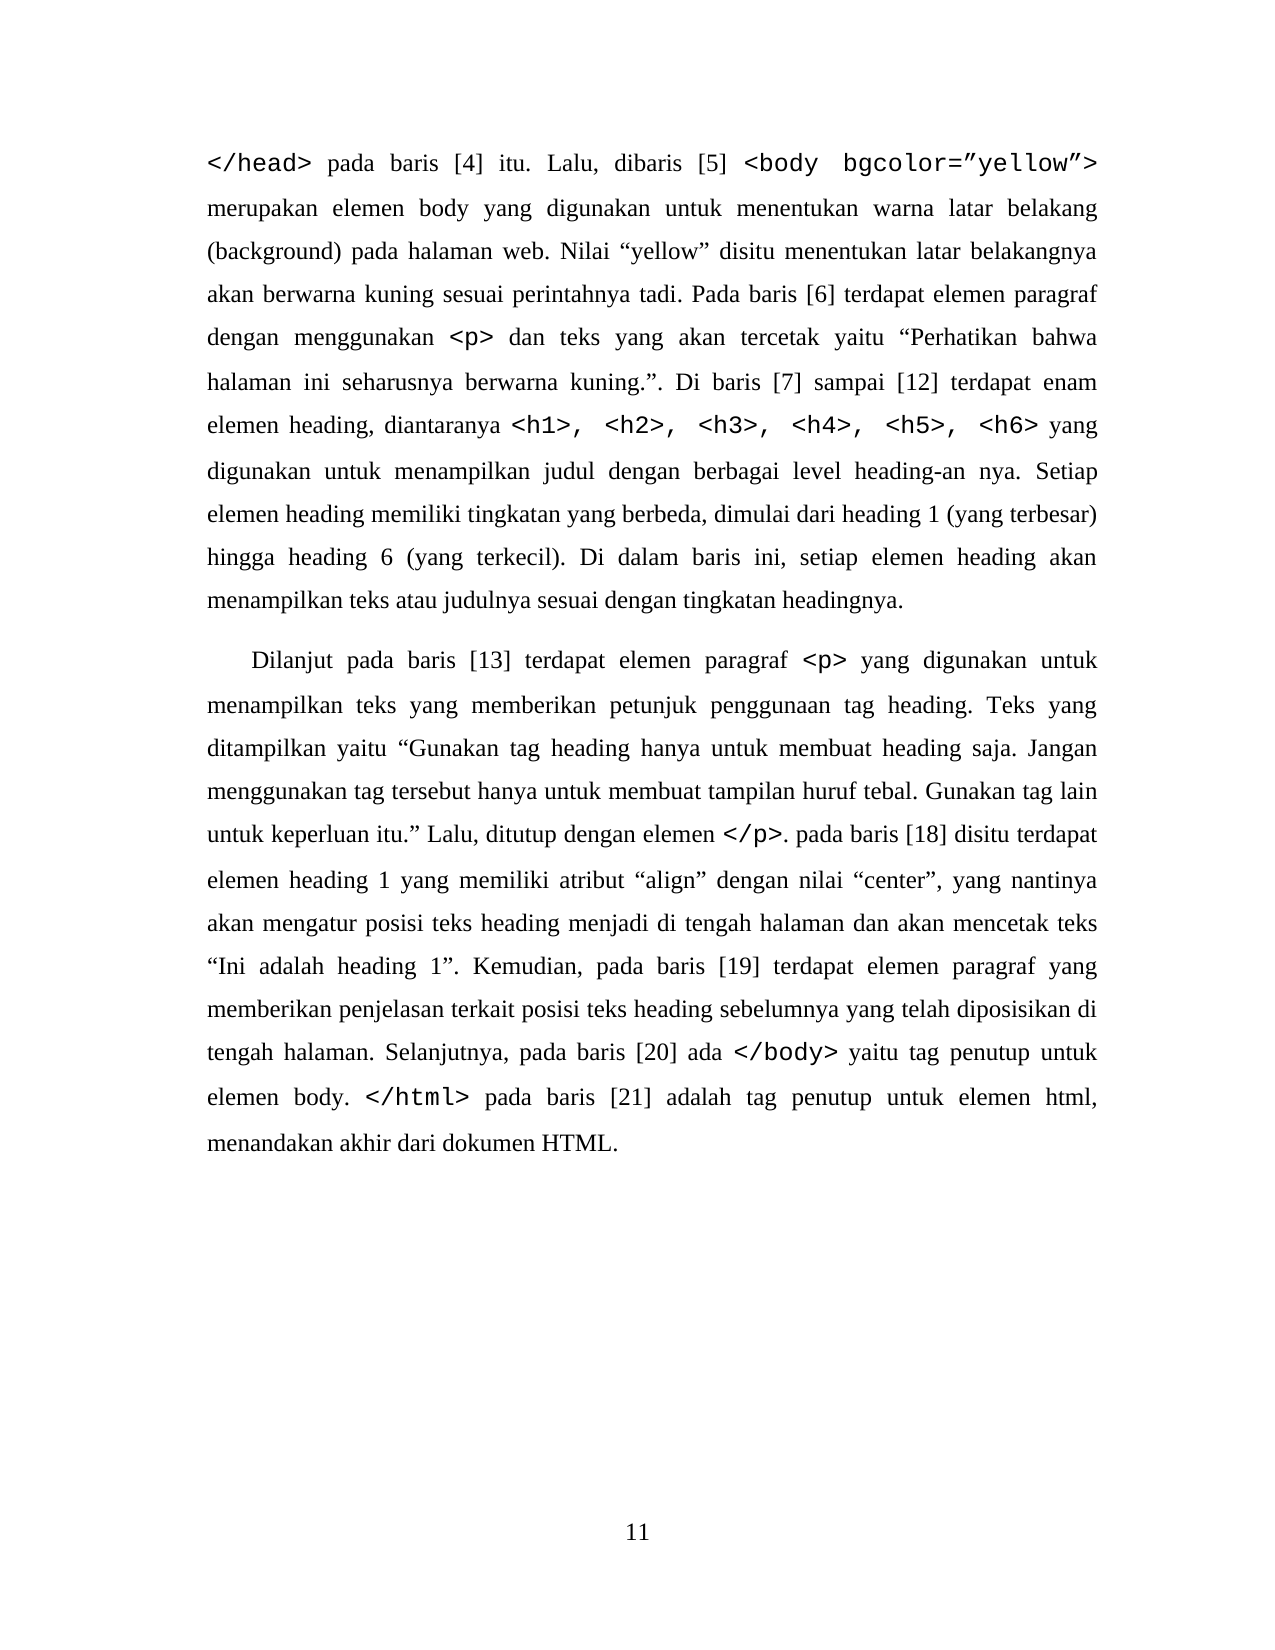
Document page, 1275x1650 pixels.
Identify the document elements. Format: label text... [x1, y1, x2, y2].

text Dilanjut pada baris [13] terdapat elemen paragraf <p> yang digunakan untuk menampilkan teks yang memberikan petunjuk penggunaan tag heading. Teks yang ditampilkan yaitu “Gunakan tag heading hanya untuk membuat heading saja. Jangan menggunakan tag tersebut hanya untuk membuat tampilan huruf tebal. Gunakan tag lain untuk keperluan itu.” Lalu, ditutup dengan elemen </p>. pada baris [18] disitu terdapat elemen heading 1 yang memiliki atribut “align” dengan nilai “center”, yang nantinya akan mengatur posisi teks heading menjadi di tengah halaman dan akan mencetak teks “Ini adalah heading 1”. Kemudian, pada baris [19] terdapat elemen paragraf yang memberikan penjelasan terkait posisi teks heading sebelumnya yang telah diposisikan di tengah halaman. Selanjutnya, pada baris [20] ada </body> yaitu tag penutup untuk elemen body. </html> pada baris [21] adalah tag penutup untuk elemen html, menandakan akhir dari dokumen HTML. [207, 645, 1098, 1156]
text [207, 148, 1098, 614]
